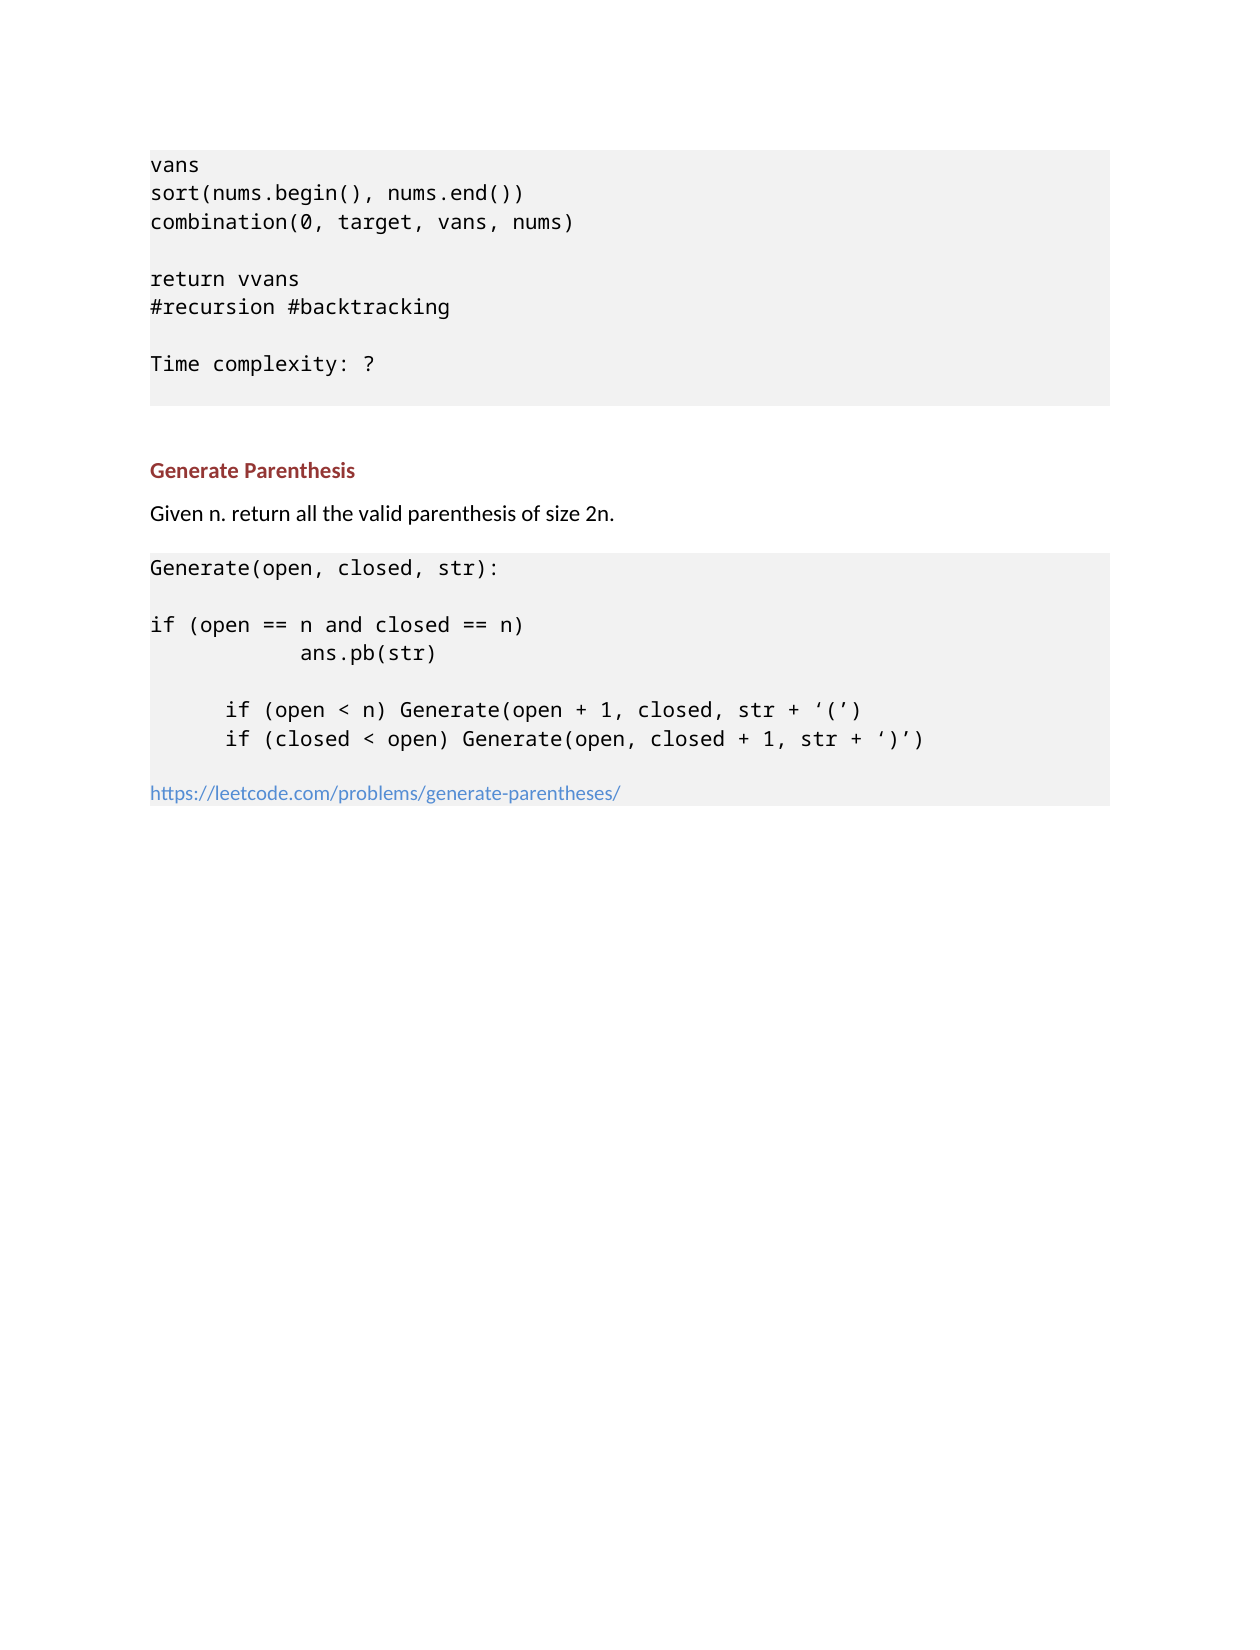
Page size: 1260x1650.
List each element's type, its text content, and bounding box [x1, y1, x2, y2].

text vans [150, 150, 1110, 178]
text #recursion #backtracking [150, 292, 1110, 321]
subtitle Generate Parenthesis [150, 457, 1110, 485]
text ans.pb(str) [150, 638, 1110, 667]
text combination(0, target, vans, nums) [150, 207, 1110, 235]
text if (open < n) Generate(open + 1, closed, str + ‘(’) [150, 695, 1110, 724]
text Given n. return all the valid parenthesis of size 2n. [150, 499, 1110, 527]
text Generate(open, closed, str): [150, 553, 1110, 582]
text if (closed < open) Generate(open, closed + 1, str + ‘)’) [150, 724, 1110, 752]
text if (open == n and closed == n) [150, 610, 1110, 638]
text https://leetcode.com/problems/generate-parentheses/ [150, 781, 1110, 806]
text Time complexity: ? [150, 349, 1110, 377]
text sort(nums.begin(), nums.end()) [150, 178, 1110, 207]
text return vvans [150, 264, 1110, 292]
